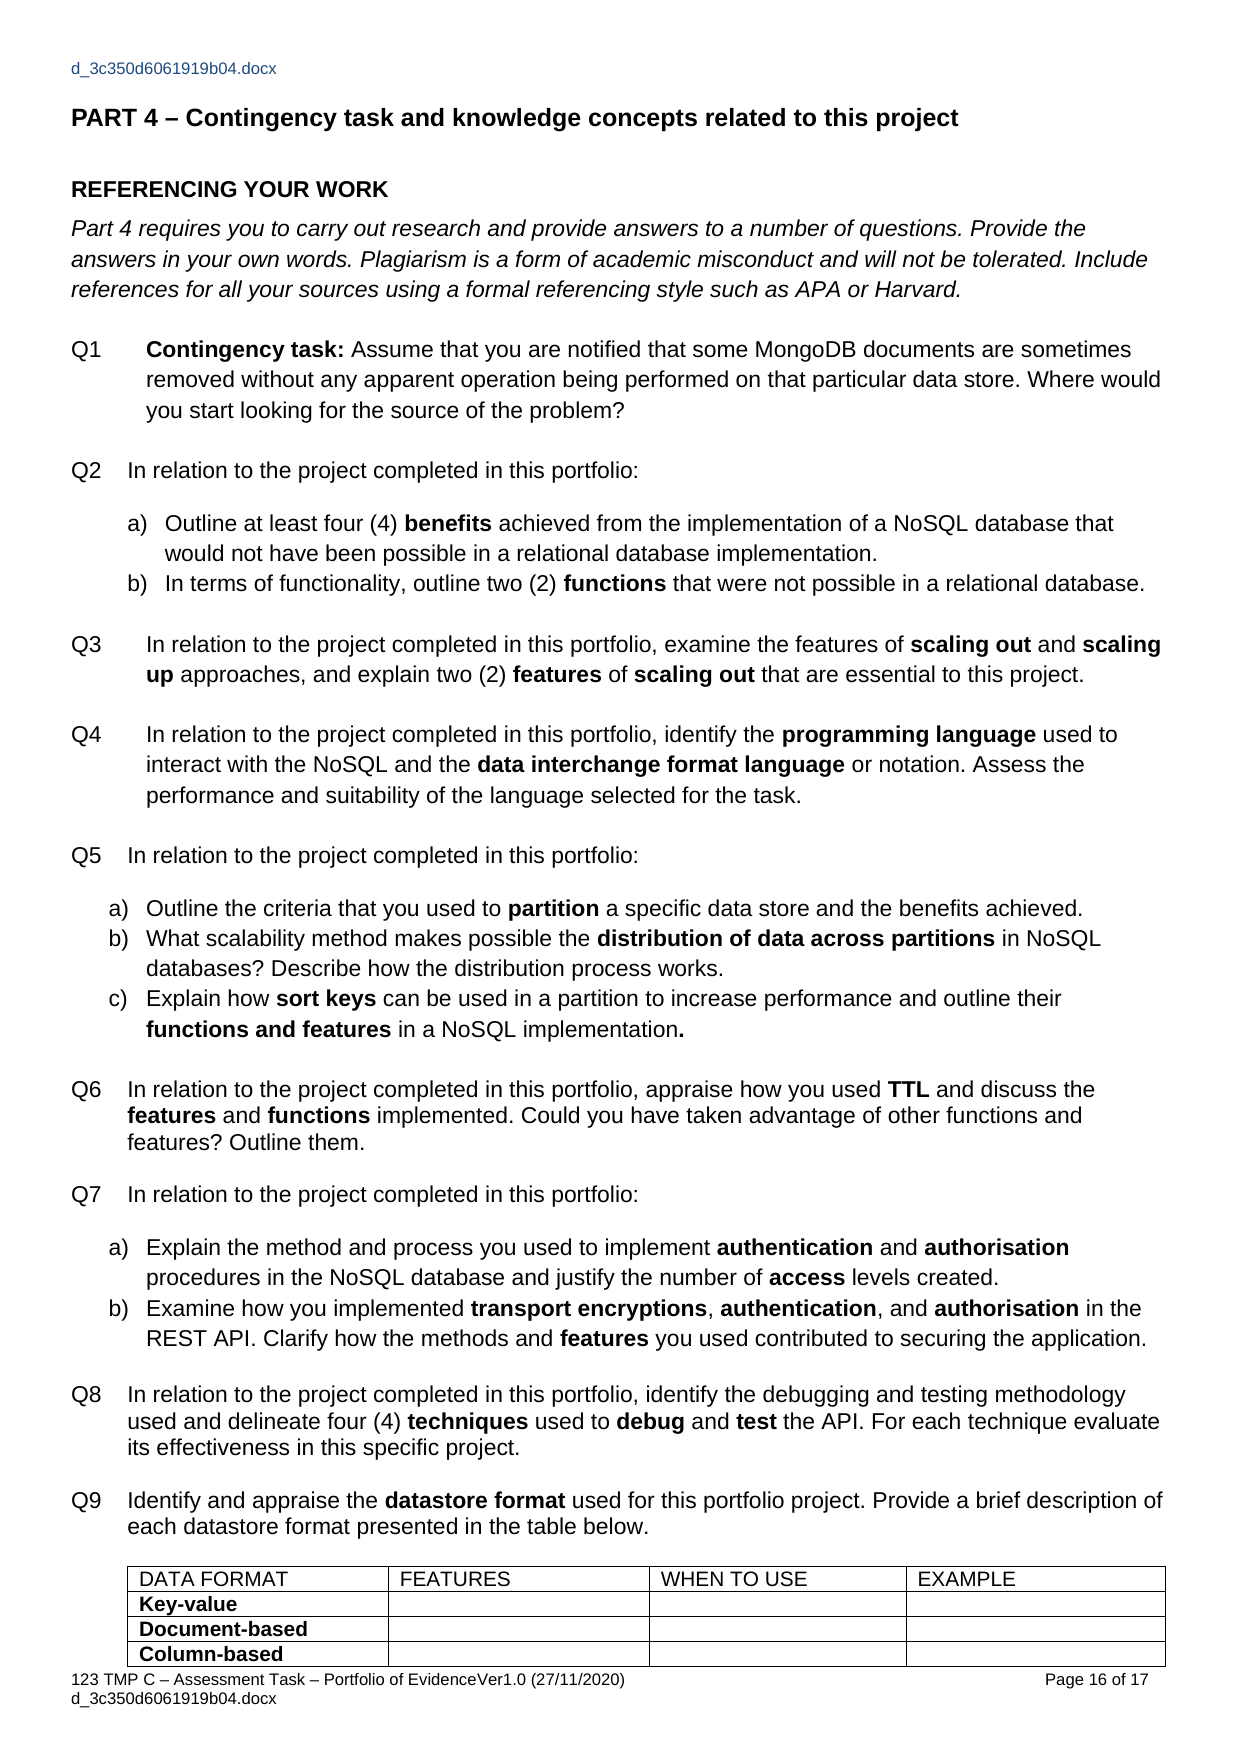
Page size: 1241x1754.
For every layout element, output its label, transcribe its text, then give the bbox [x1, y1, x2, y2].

table_cell [650, 1617, 906, 1641]
text Q5 In relation to the project completed in this portfolio: [71, 842, 1166, 868]
table_header EXAMPLE [907, 1567, 1165, 1591]
text Q4 In relation to the project completed in this portfolio, identify the programming language used to interact with the NoSQL and the data interchange format language or notation. Assess the performance and suitability of the language selected for the task. [71, 721, 1166, 808]
list Outline at least four (4) benefits achieved from the implementation of a NoSQL database that would not have been possible in a relational database implementation. [127, 510, 1166, 566]
list Outline the criteria that you used to partition a specific data store and the benefits achieved. [108, 895, 1166, 921]
table_cell [907, 1642, 1165, 1666]
text Q1 Contingency task: Assume that you are notified that some MongoDB documents are sometimes removed without any apparent operation being performed on that particular data store. Where would you start looking for the source of the problem? [71, 336, 1166, 423]
list Explain the method and process you used to implement authentication and authorisation procedures in the NoSQL database and justify the number of access levels created. [108, 1234, 1166, 1291]
table_cell [907, 1592, 1165, 1616]
table_cell [907, 1617, 1165, 1641]
table_cell [389, 1642, 649, 1666]
text REFERENCING YOUR WORK [71, 176, 1166, 202]
table_cell Column-based [128, 1642, 388, 1666]
table_cell [650, 1642, 906, 1666]
text Q9 Identify and appraise the datastore format used for this portfolio project. Provide a brief description of each datastore format presented in the table below. [71, 1487, 1166, 1539]
list In terms of functionality, outline two (2) functions that were not possible in a relational database. [127, 570, 1166, 597]
table_cell Key-value [128, 1592, 388, 1616]
table_cell [389, 1592, 649, 1616]
text Q8 In relation to the project completed in this portfolio, identify the debugging and testing methodology used and delineate four (4) techniques used to debug and test the API. For each technique evaluate its effectiveness in this specific project. [71, 1381, 1166, 1460]
table_cell Document-based [128, 1617, 388, 1641]
text Q3 In relation to the project completed in this portfolio, examine the features of scaling out and scaling up approaches, and explain two (2) features of scaling out that are essential to this project. [71, 631, 1166, 687]
list What scalability method makes possible the distribution of data across partitions in NoSQL databases? Describe how the distribution process works. [108, 925, 1166, 982]
text Part 4 requires you to carry out research and provide answers to a number of questions. Provide the answers in your own words. Plagiarism is a form of academic misconduct and will not be tolerated. Include references for all your sources using a formal referencing style such as APA or Harvard. [71, 215, 1166, 302]
text Q7 In relation to the project completed in this portfolio: [71, 1181, 1166, 1208]
table_header DATA FORMAT [128, 1567, 388, 1591]
list Examine how you implemented transport encryptions, authentication, and authorisation in the REST API. Clarify how the methods and features you used contributed to securing the application. [108, 1294, 1166, 1351]
text Q6 In relation to the project completed in this portfolio, appraise how you used TTL and discuss the features and functions implemented. Could you have taken advantage of other functions and features? Outline them. [71, 1076, 1166, 1155]
list Explain how sort keys can be used in a partition to increase performance and outline their functions and features in a NoSQL implementation. [108, 985, 1166, 1042]
table_header WHEN TO USE [650, 1567, 906, 1591]
text Q2 In relation to the project completed in this portfolio: [71, 457, 1166, 483]
table_header FEATURES [389, 1567, 649, 1591]
table_cell [650, 1592, 906, 1616]
table_cell [389, 1617, 649, 1641]
text PART 4 – Contingency task and knowledge concepts related to this project [71, 103, 1166, 132]
